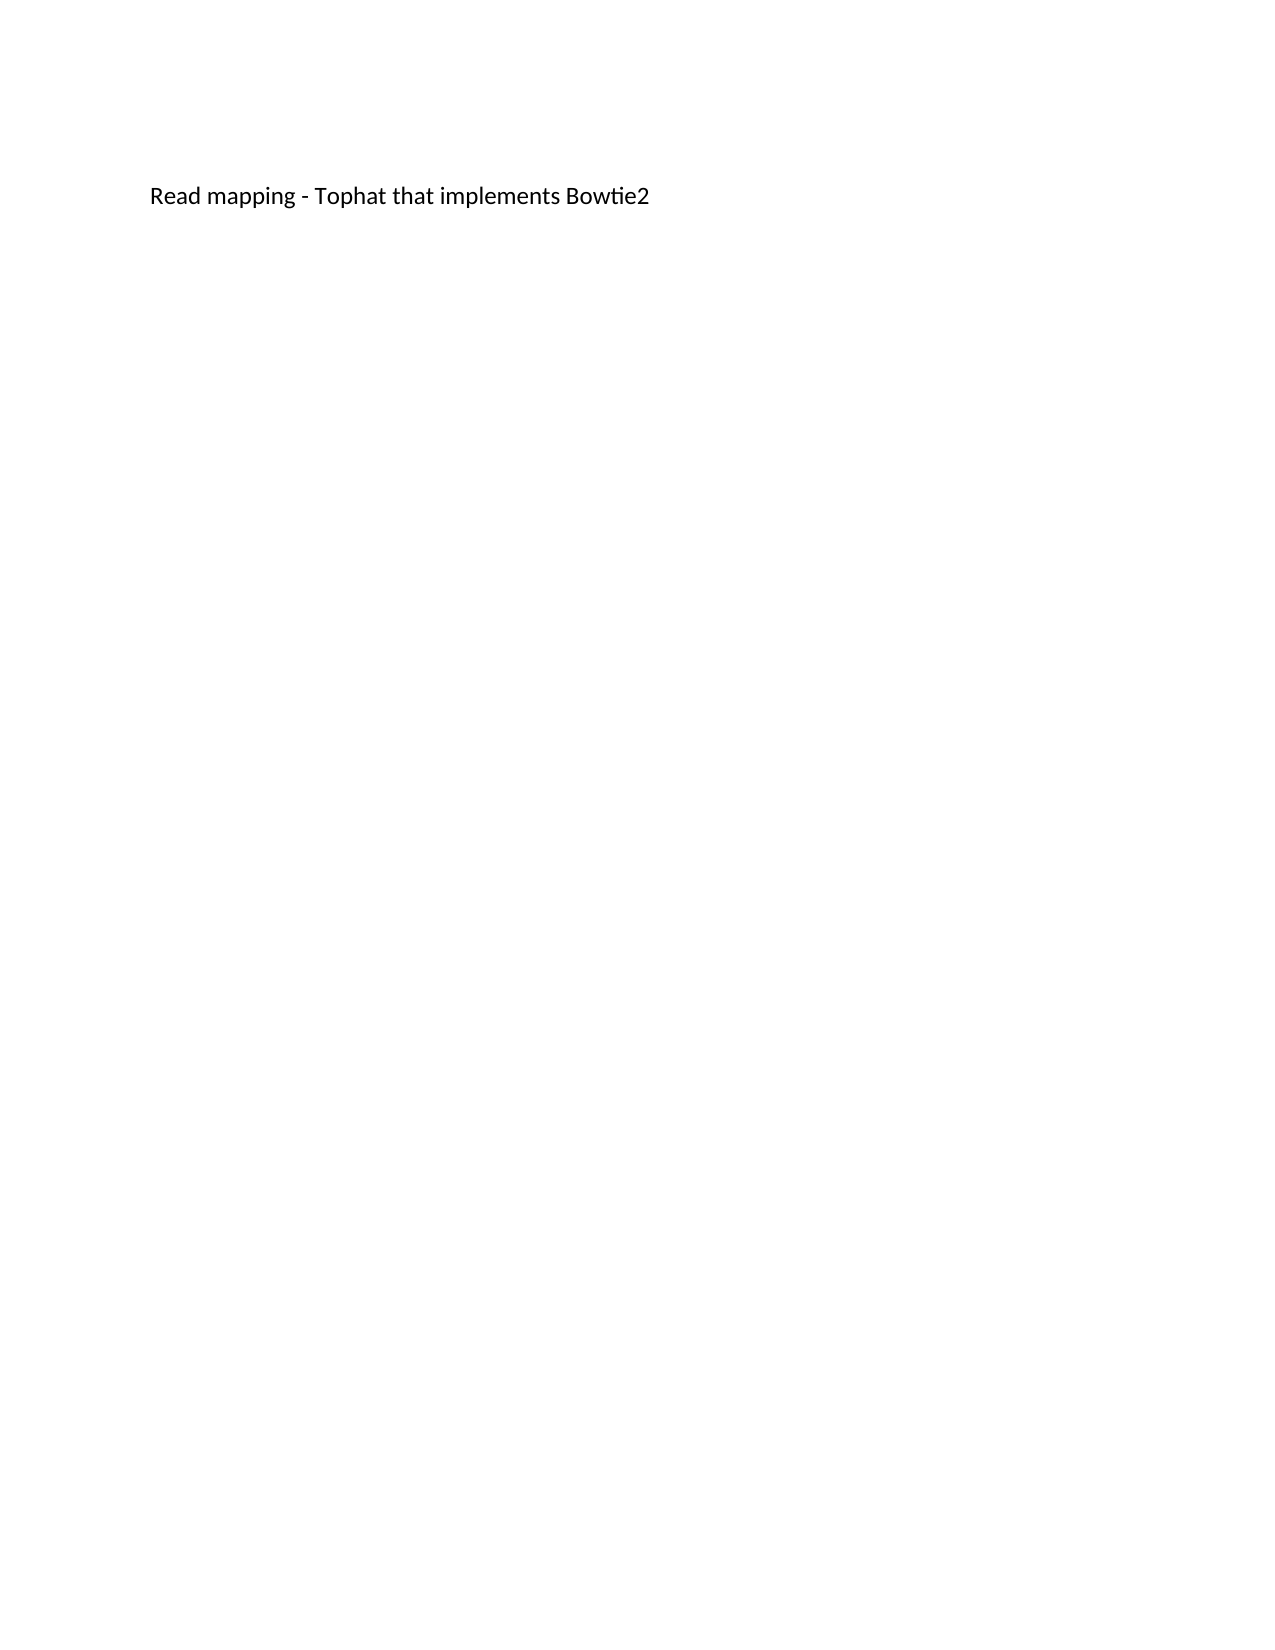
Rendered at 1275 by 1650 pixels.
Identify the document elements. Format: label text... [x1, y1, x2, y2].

text Read mapping - Tophat that implements Bowtie2 [150, 181, 1125, 211]
